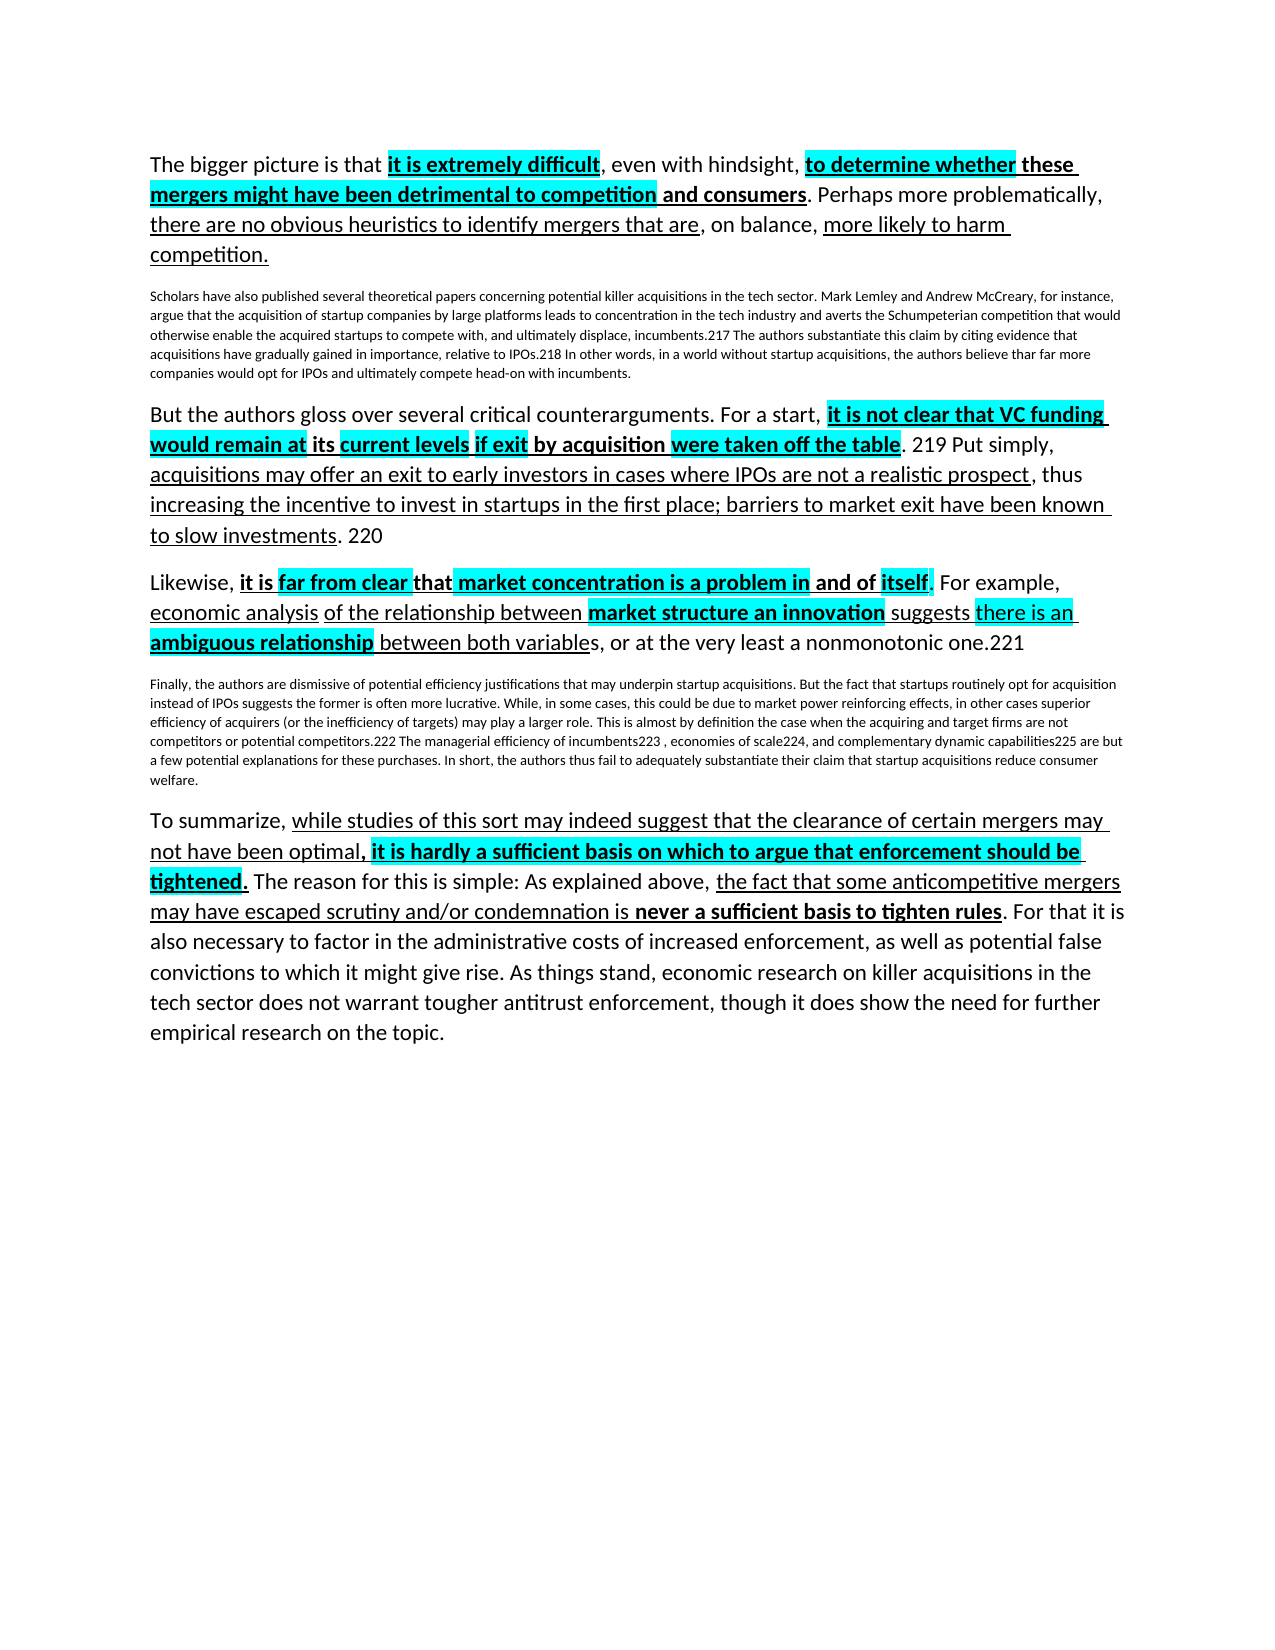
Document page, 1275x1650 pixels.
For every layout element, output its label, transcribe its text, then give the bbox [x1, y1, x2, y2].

text To summarize, while studies of this sort may indeed suggest that the clearance of certain mergers may not have been optimal, it is hardly a sufficient basis on which to argue that enforcement should be tightened. The reason for this is simple: As explained above, the fact that some anticompetitive mergers may have escaped scrutiny and/or condemnation is never a sufficient basis to tighten rules. For that it is also necessary to factor in the administrative costs of increased enforcement, as well as potential false convictions to which it might give rise. As things stand, economic research on killer acquisitions in the tech sector does not warrant tougher antitrust enforcement, though it does show the need for further empirical research on the topic. [150, 807, 1125, 1046]
text Likewise, it is far from clear that market concentration is a problem in and of itself. For example, economic analysis of the relationship between market structure an innovation suggests there is an ambiguous relationship between both variables, or at the very least a nonmonotonic one.221 [150, 568, 1125, 656]
text The bigger picture is that it is extremely difficult, even with hindsight, to determine whether these mergers might have been detrimental to competition and consumers. Perhaps more problematically, there are no obvious heuristics to identify mergers that are, on balance, more likely to harm competition. [150, 150, 1125, 269]
text But the authors gloss over several critical counterarguments. For a start, it is not clear that VC funding would remain at its current levels if exit by acquisition were taken off the table. 219 Put simply, acquisitions may offer an exit to early investors in cases where IPOs are not a realistic prospect, thus increasing the incentive to invest in startups in the first place; barriers to market exit have been known to slow investments. 220 [150, 400, 1125, 549]
text Finally, the authors are dismissive of potential efficiency justifications that may underpin startup acquisitions. But the fact that startups routinely opt for acquisition instead of IPOs suggests the former is often more lucrative. While, in some cases, this could be due to market power reinforcing effects, in other cases superior efficiency of acquirers (or the inefficiency of targets) may play a larger role. This is almost by definition the case when the acquiring and target firms are not competitors or potential competitors.222 The managerial efficiency of incumbents223 , economies of scale224, and complementary dynamic capabilities225 are but a few potential explanations for these purchases. In short, the authors thus fail to adequately substantiate their claim that startup acquisitions reduce consumer welfare. [150, 675, 1125, 789]
text Scholars have also published several theoretical papers concerning potential killer acquisitions in the tech sector. Mark Lemley and Andrew McCreary, for instance, argue that the acquisition of startup companies by large platforms leads to concentration in the tech industry and averts the Schumpeterian competition that would otherwise enable the acquired startups to compete with, and ultimately displace, incumbents.217 The authors substantiate this claim by citing evidence that acquisitions have gradually gained in importance, relative to IPOs.218 In other words, in a world without startup acquisitions, the authors believe thar far more companies would opt for IPOs and ultimately compete head-on with incumbents. [150, 287, 1125, 382]
